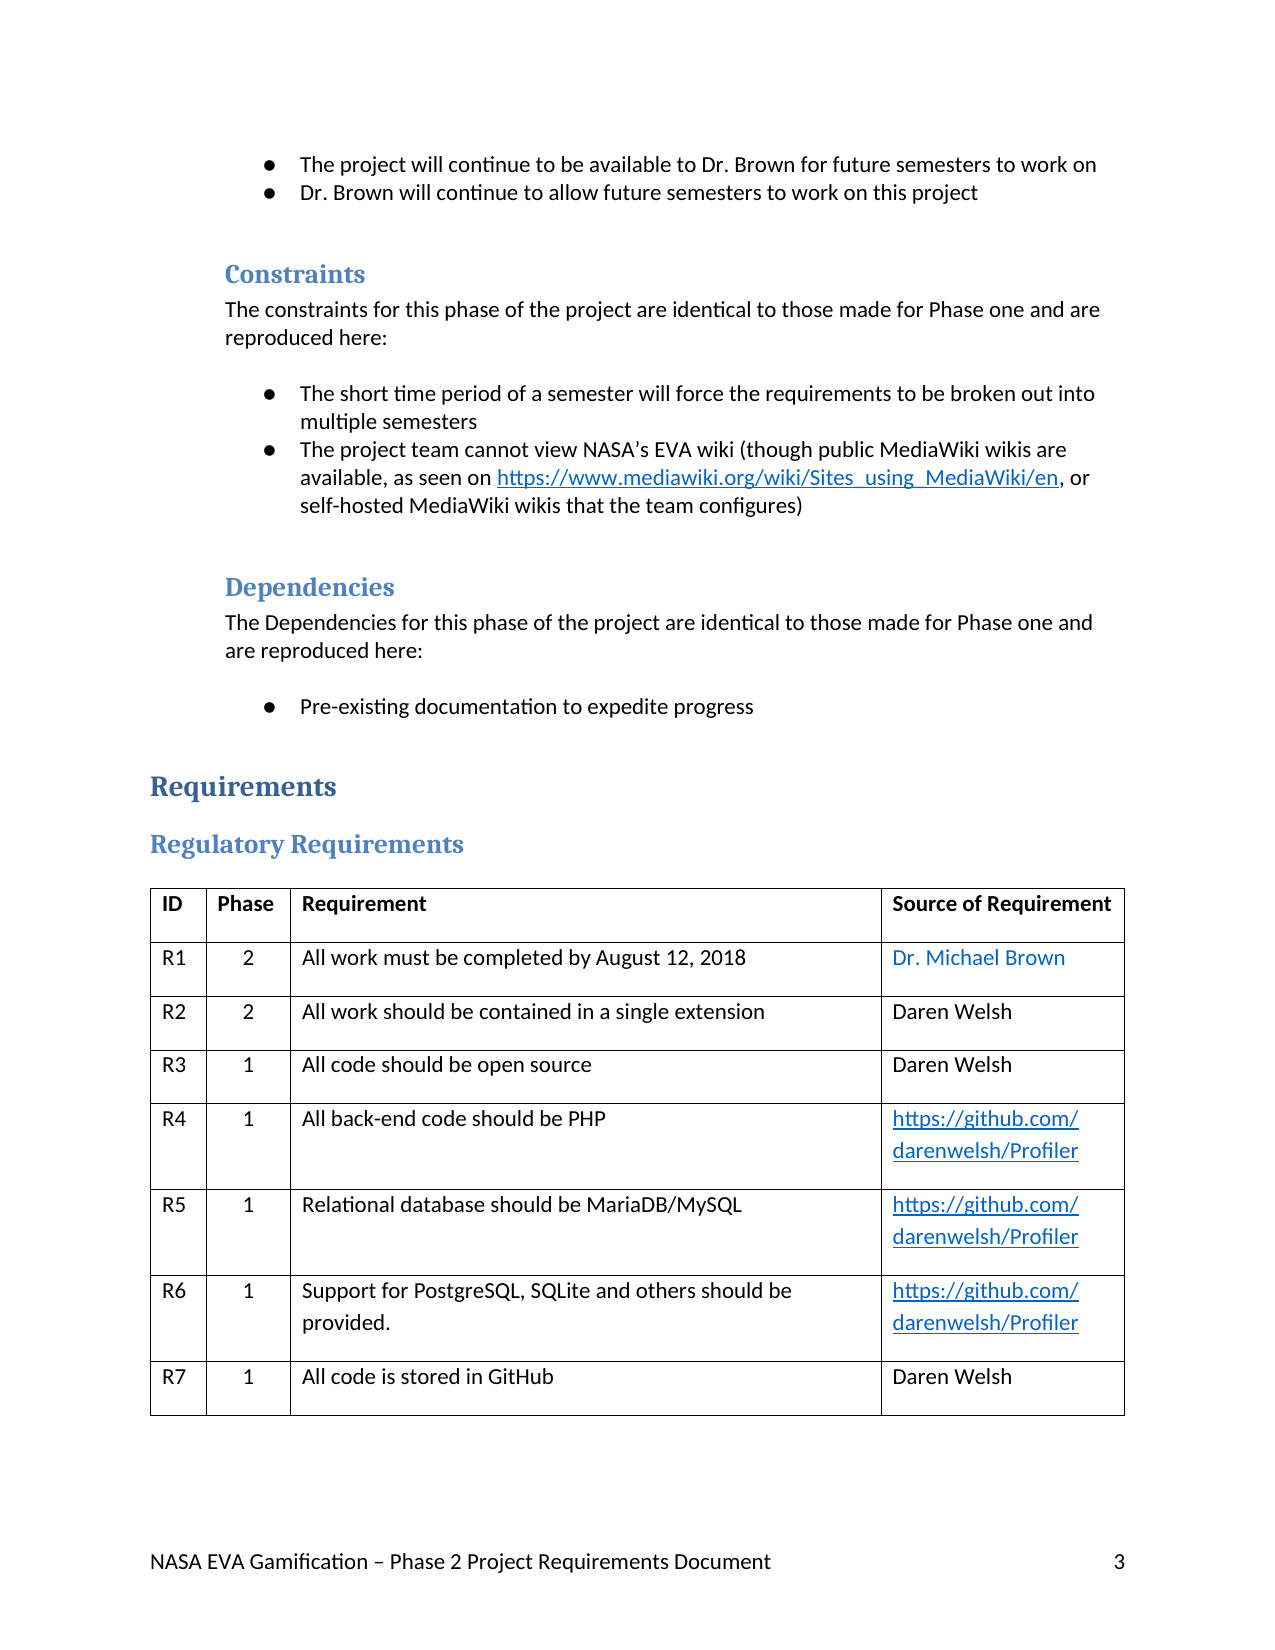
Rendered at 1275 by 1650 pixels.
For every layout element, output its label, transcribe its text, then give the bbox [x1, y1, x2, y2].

table_cell Support for PostgreSQL, SQLite and others should be provided. [291, 1276, 881, 1361]
subtitle Dependencies [225, 572, 1125, 603]
table_cell Dr. Michael Brown [882, 943, 1124, 996]
table_cell 1 [207, 1104, 290, 1189]
table_cell Daren Welsh [882, 1362, 1124, 1415]
table_cell All work must be completed by August 12, 2018 [291, 943, 881, 996]
table_cell R2 [151, 997, 206, 1049]
table_cell Daren Welsh [882, 1051, 1124, 1103]
list Dr. Brown will continue to allow future semesters to work on this project [262, 178, 1125, 206]
subtitle Regulatory Requirements [150, 829, 1125, 860]
list The short time period of a semester will force the requirements to be broken out into multiple semesters [262, 379, 1125, 435]
list Pre-existing documentation to expedite progress [262, 692, 1125, 720]
table_cell Daren Welsh [882, 997, 1124, 1049]
table_header Source of Requirement [882, 889, 1124, 942]
table_cell R6 [151, 1276, 206, 1361]
table_header Phase [207, 889, 290, 942]
table_cell R7 [151, 1362, 206, 1415]
table_cell https://github.com/darenwelsh/Profiler [882, 1190, 1124, 1275]
table_cell 2 [207, 943, 290, 996]
table_cell 1 [207, 1190, 290, 1275]
table_cell https://github.com/darenwelsh/Profiler [882, 1104, 1124, 1189]
table_cell All code should be open source [291, 1051, 881, 1103]
table_cell R1 [151, 943, 206, 996]
table_cell 2 [207, 997, 290, 1049]
text The Dependencies for this phase of the project are identical to those made for Phase one and are reproduced here: [225, 608, 1125, 664]
table_cell 1 [207, 1051, 290, 1103]
list The project will continue to be available to Dr. Brown for future semesters to work on [262, 150, 1125, 178]
table_cell All code is stored in GitHub [291, 1362, 881, 1415]
table_header ID [151, 889, 206, 942]
table_cell All back-end code should be PHP [291, 1104, 881, 1189]
table_cell R3 [151, 1051, 206, 1103]
table_cell All work should be contained in a single extension [291, 997, 881, 1049]
table_cell R5 [151, 1190, 206, 1275]
table_cell 1 [207, 1276, 290, 1361]
table_cell R4 [151, 1104, 206, 1189]
table_header Requirement [291, 889, 881, 942]
table_cell https://github.com/darenwelsh/Profiler [882, 1276, 1124, 1361]
subtitle Constraints [225, 259, 1125, 290]
table_cell Relational database should be MariaDB/MySQL [291, 1190, 881, 1275]
subtitle Requirements [150, 770, 1125, 803]
table_cell 1 [207, 1362, 290, 1415]
list The project team cannot view NASA’s EVA wiki (though public MediaWiki wikis are available, as seen on https://www.mediawiki.org/wiki/Sites_using_MediaWiki/en, or self-hosted MediaWiki wikis that the team configures) [262, 435, 1125, 519]
text The constraints for this phase of the project are identical to those made for Phase one and are reproduced here: [225, 295, 1125, 351]
